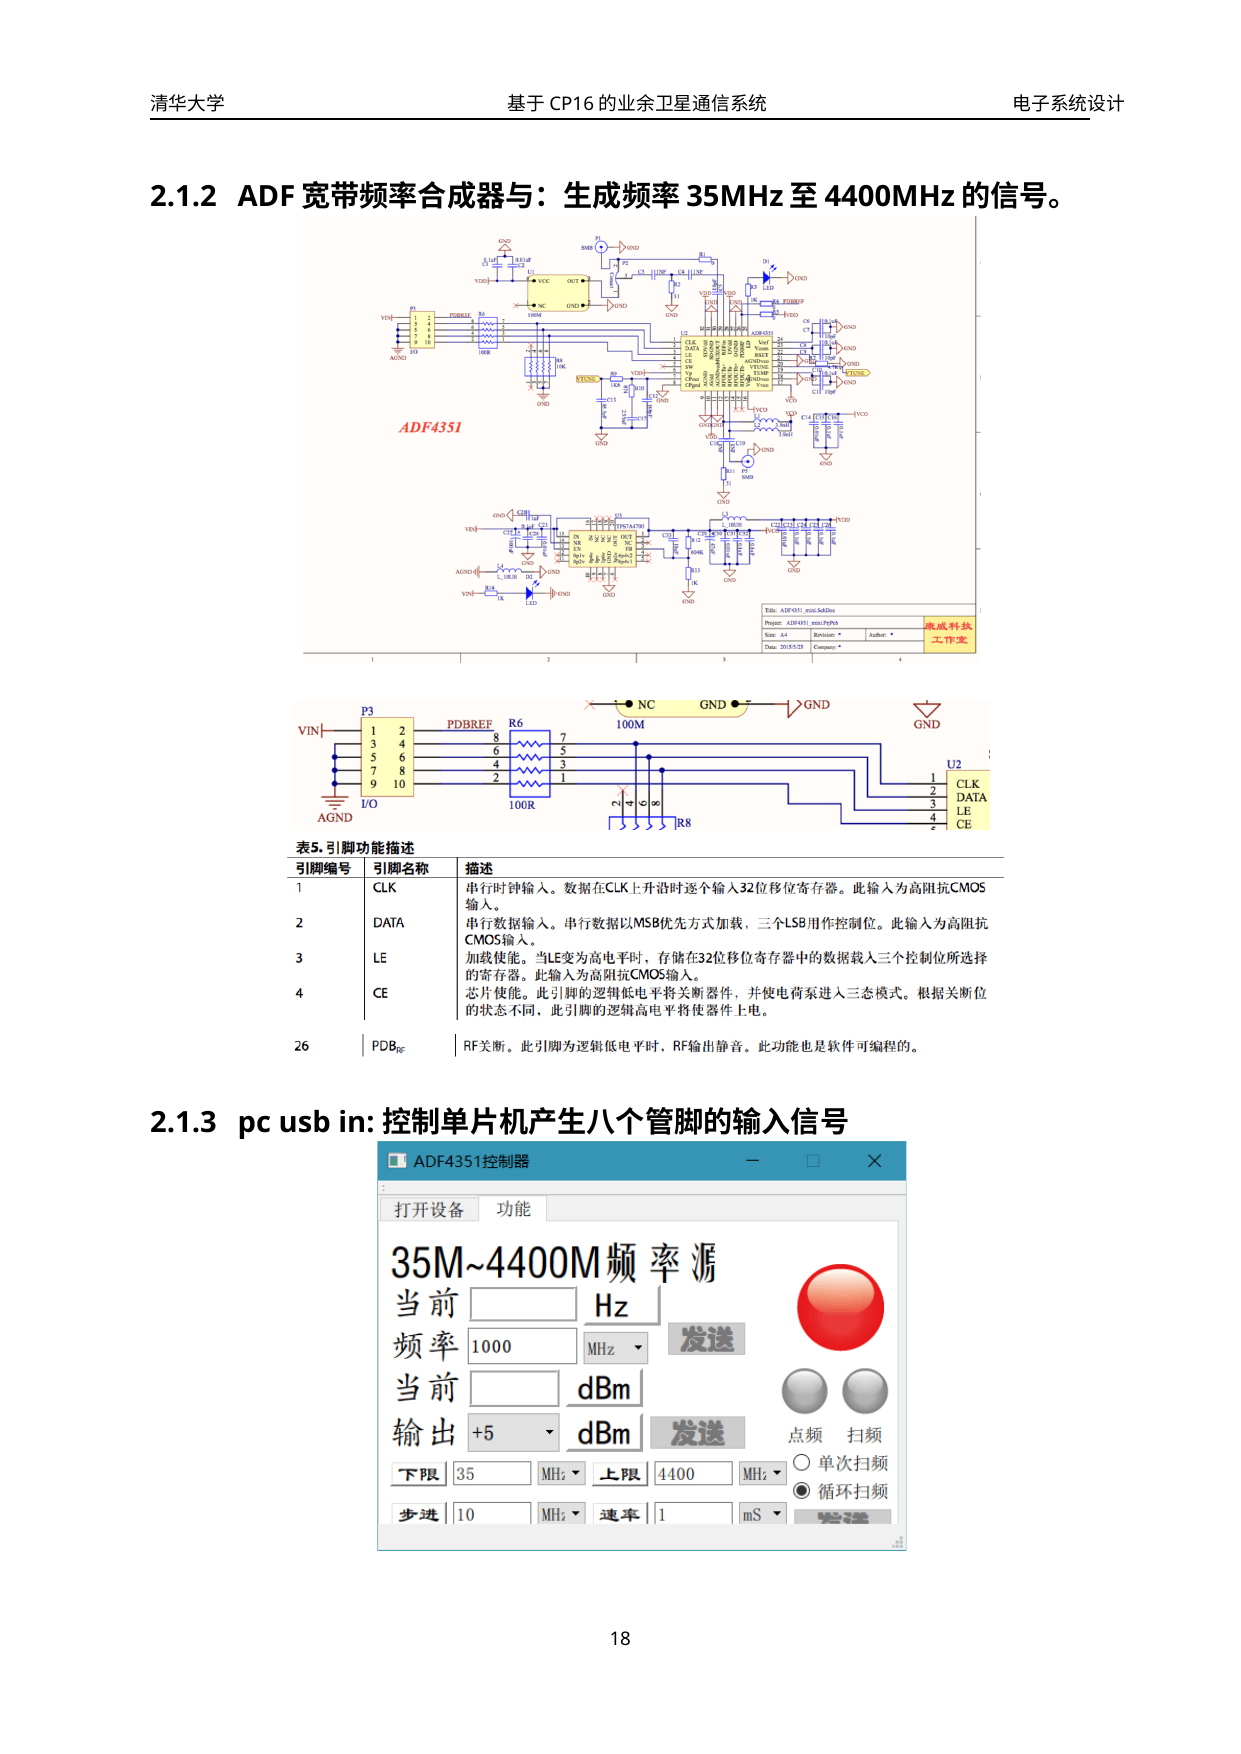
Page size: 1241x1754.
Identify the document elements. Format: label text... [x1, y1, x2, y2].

subtitle ADF宽带频率合成器与：生成频率35MHz至4400MHz的信号。 [150, 172, 1090, 216]
picture [275, 832, 1009, 1072]
picture [377, 1141, 907, 1551]
picture [293, 700, 990, 830]
picture [303, 216, 981, 663]
subtitle pc usb in: 控制单片机产生八个管脚的输入信号 [150, 1097, 1090, 1141]
